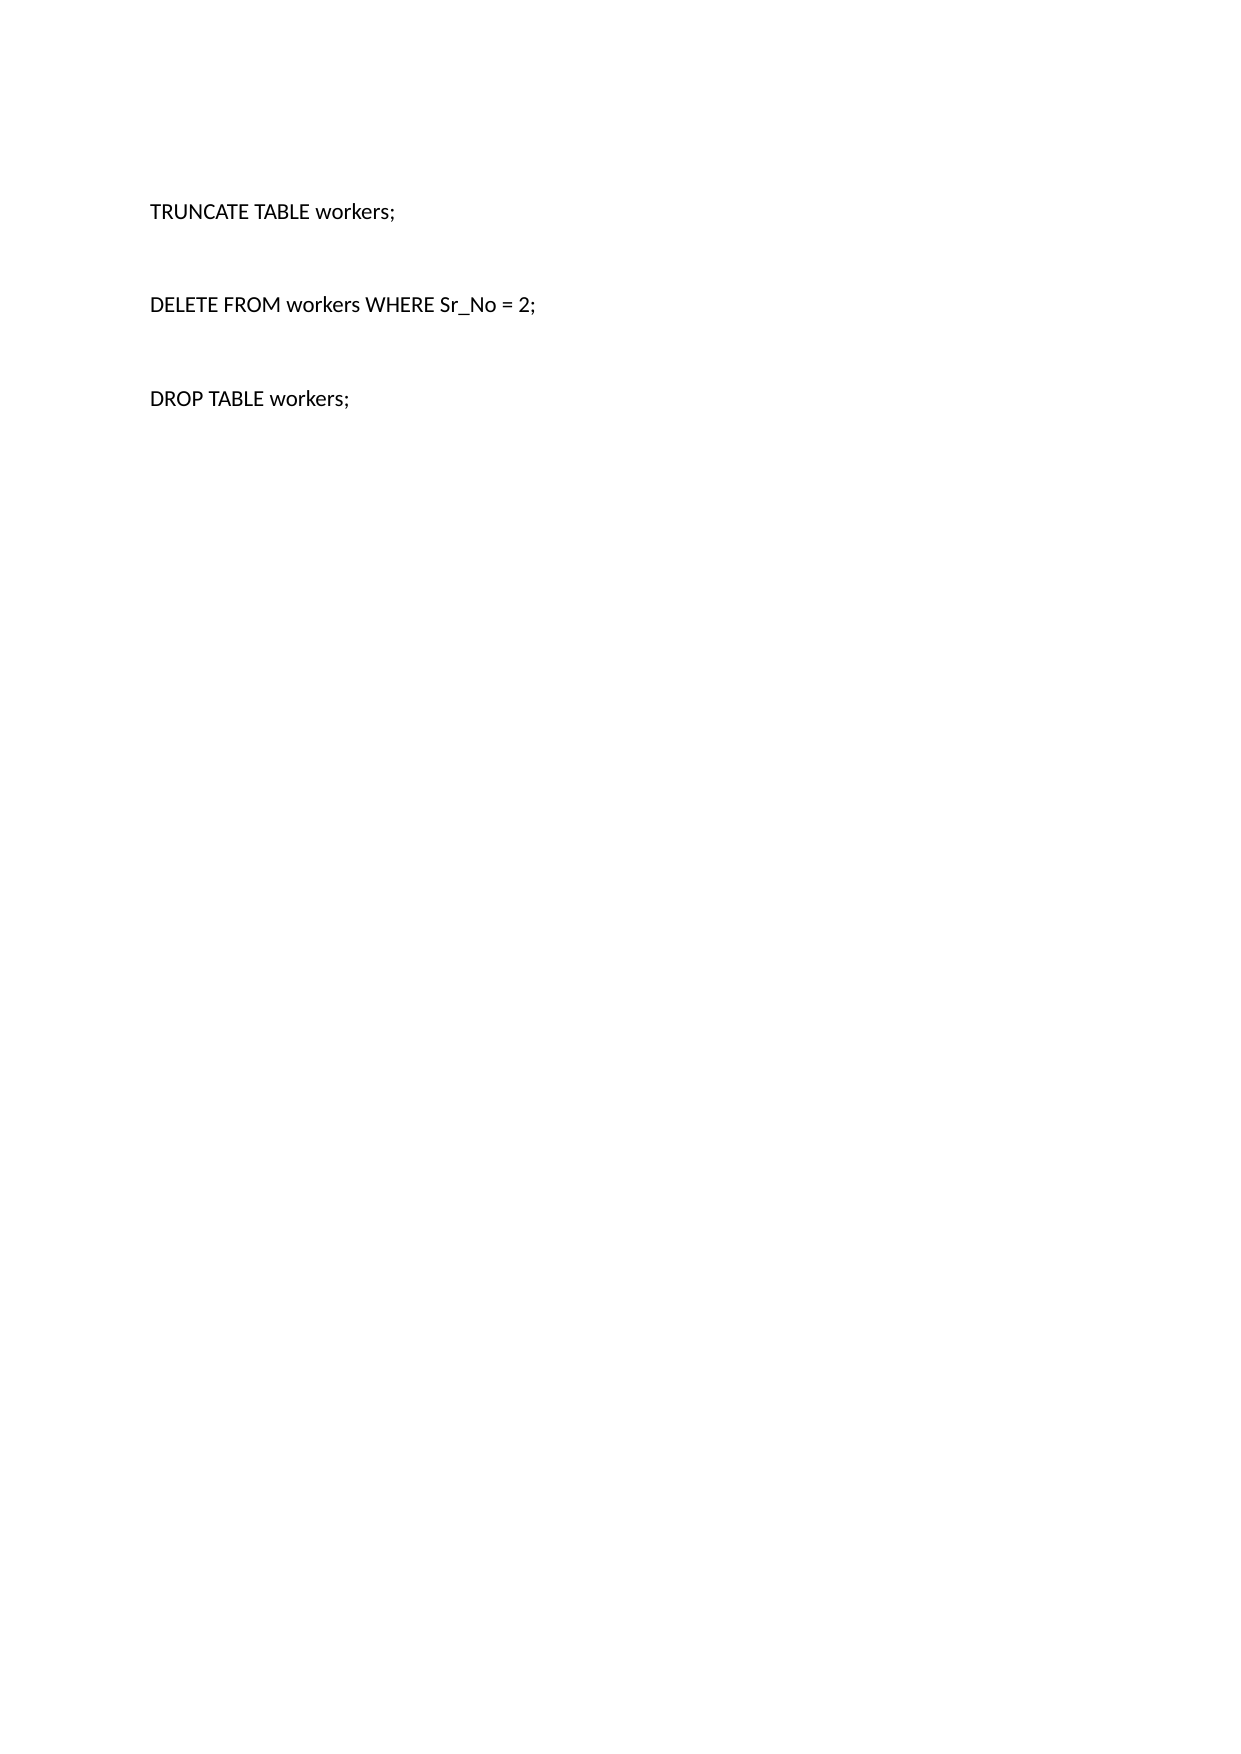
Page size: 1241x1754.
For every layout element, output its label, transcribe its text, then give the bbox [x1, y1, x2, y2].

text TRUNCATE TABLE workers; [150, 197, 1090, 225]
text DELETE FROM workers WHERE Sr_No = 2; [150, 291, 1090, 319]
text DROP TABLE workers; [150, 384, 1090, 412]
